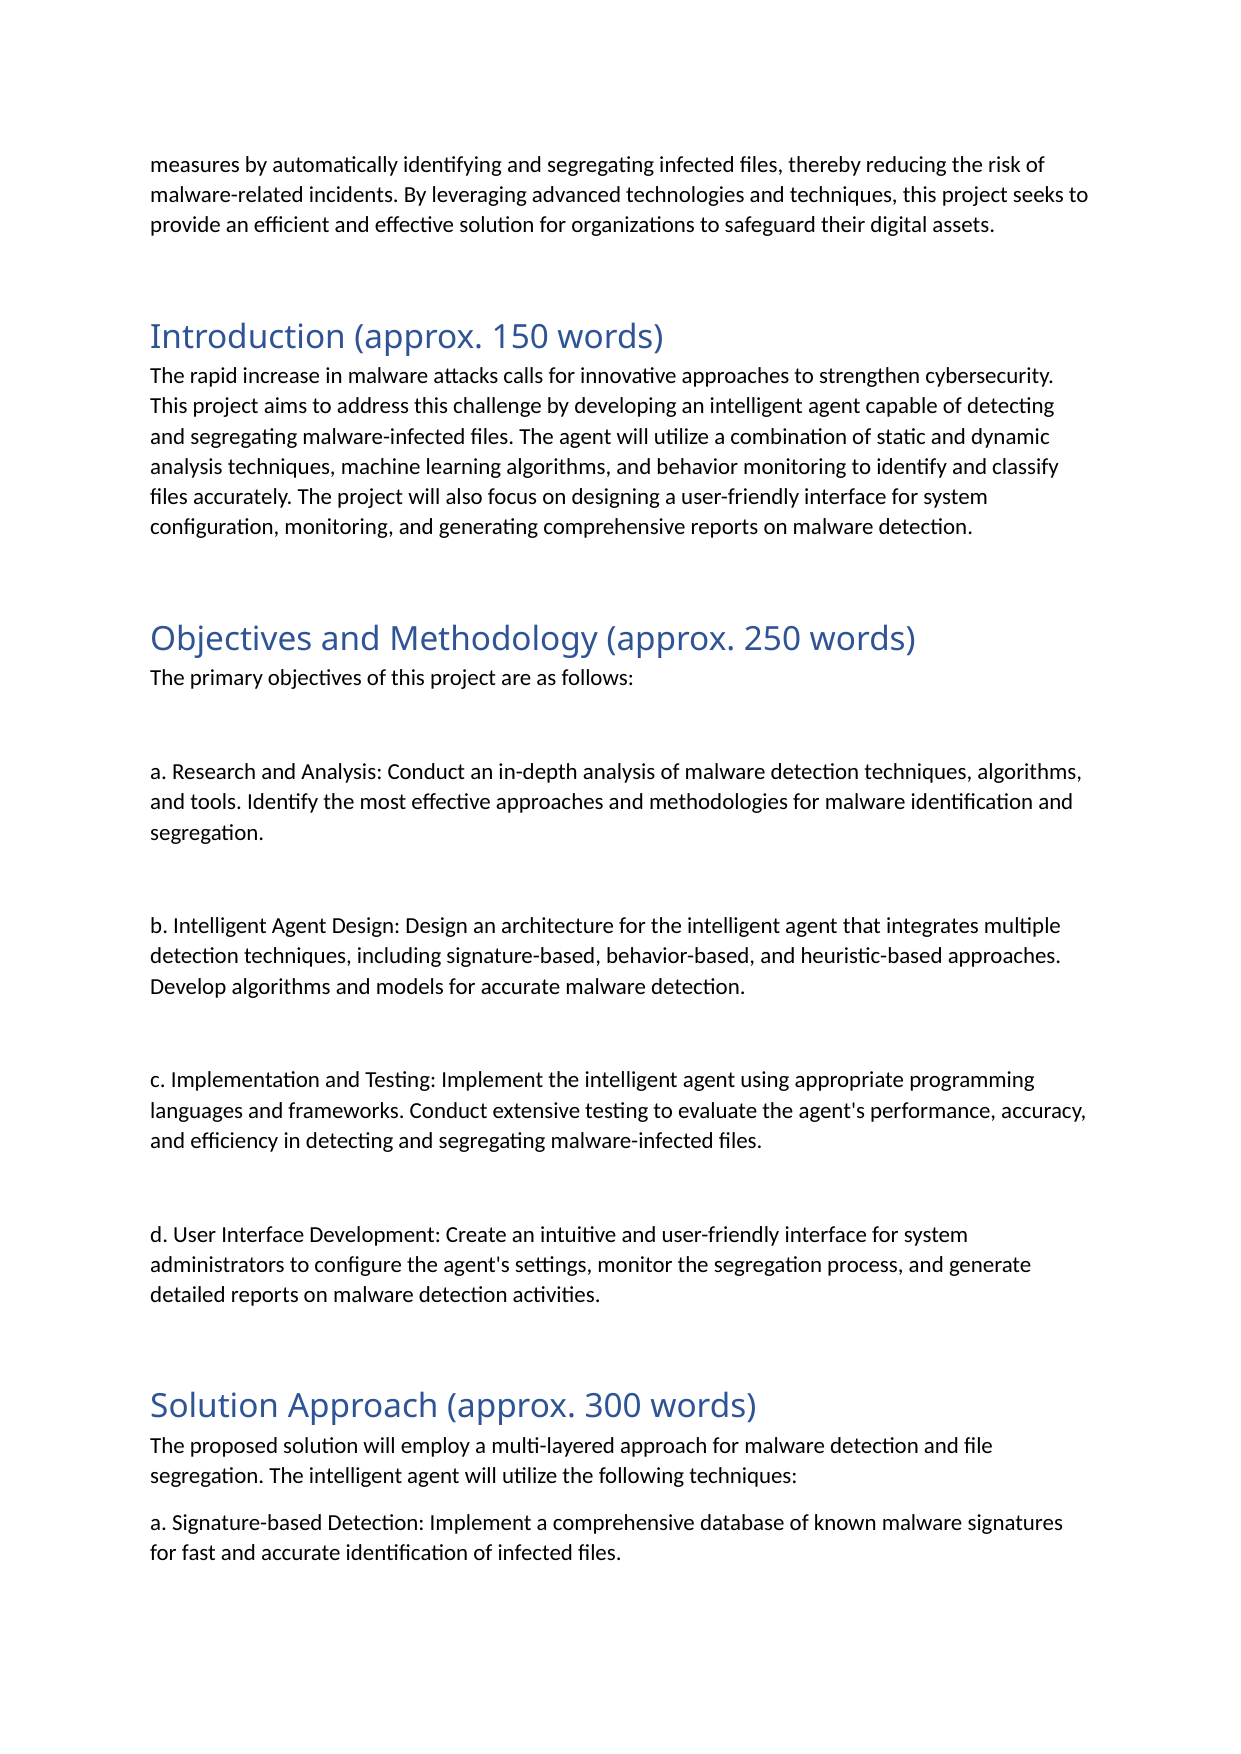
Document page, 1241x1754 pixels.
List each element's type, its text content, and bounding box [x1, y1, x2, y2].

subtitle Introduction (approx. 150 words) [150, 312, 1090, 358]
text The rapid increase in malware attacks calls for innovative approaches to strengthen cybersecurity. This project aims to address this challenge by developing an intelligent agent capable of detecting and segregating malware-infected files. The agent will utilize a combination of static and dynamic analysis techniques, machine learning algorithms, and behavior monitoring to identify and classify files accurately. The project will also focus on designing a user-friendly interface for system configuration, monitoring, and generating comprehensive reports on malware detection. [150, 361, 1090, 541]
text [150, 150, 1090, 238]
text The proposed solution will employ a multi-layered approach for malware detection and file segregation. The intelligent agent will utilize the following techniques: [150, 1431, 1090, 1489]
subtitle Objectives and Methodology (approx. 250 words) [150, 614, 1090, 660]
text b. Intelligent Agent Design: Design an architecture for the intelligent agent that integrates multiple detection techniques, including signature-based, behavior-based, and heuristic-based approaches. Develop algorithms and models for accurate malware detection. [150, 911, 1090, 1000]
text a. Signature-based Detection: Implement a comprehensive database of known malware signatures for fast and accurate identification of infected files. [150, 1508, 1090, 1567]
text c. Implementation and Testing: Implement the intelligent agent using appropriate programming languages and frameworks. Conduct extensive testing to evaluate the agent's performance, accuracy, and efficiency in detecting and segregating malware-infected files. [150, 1066, 1090, 1154]
text a. Research and Analysis: Conduct an in-depth analysis of malware detection techniques, algorithms, and tools. Identify the most effective approaches and methodologies for malware identification and segregation. [150, 757, 1090, 846]
text The primary objectives of this project are as follows: [150, 663, 1090, 692]
subtitle Solution Approach (approx. 300 words) [150, 1382, 1090, 1428]
text d. User Interface Development: Create an intuitive and user-friendly interface for system administrators to configure the agent's settings, monitor the segregation process, and generate detailed reports on malware detection activities. [150, 1220, 1090, 1308]
